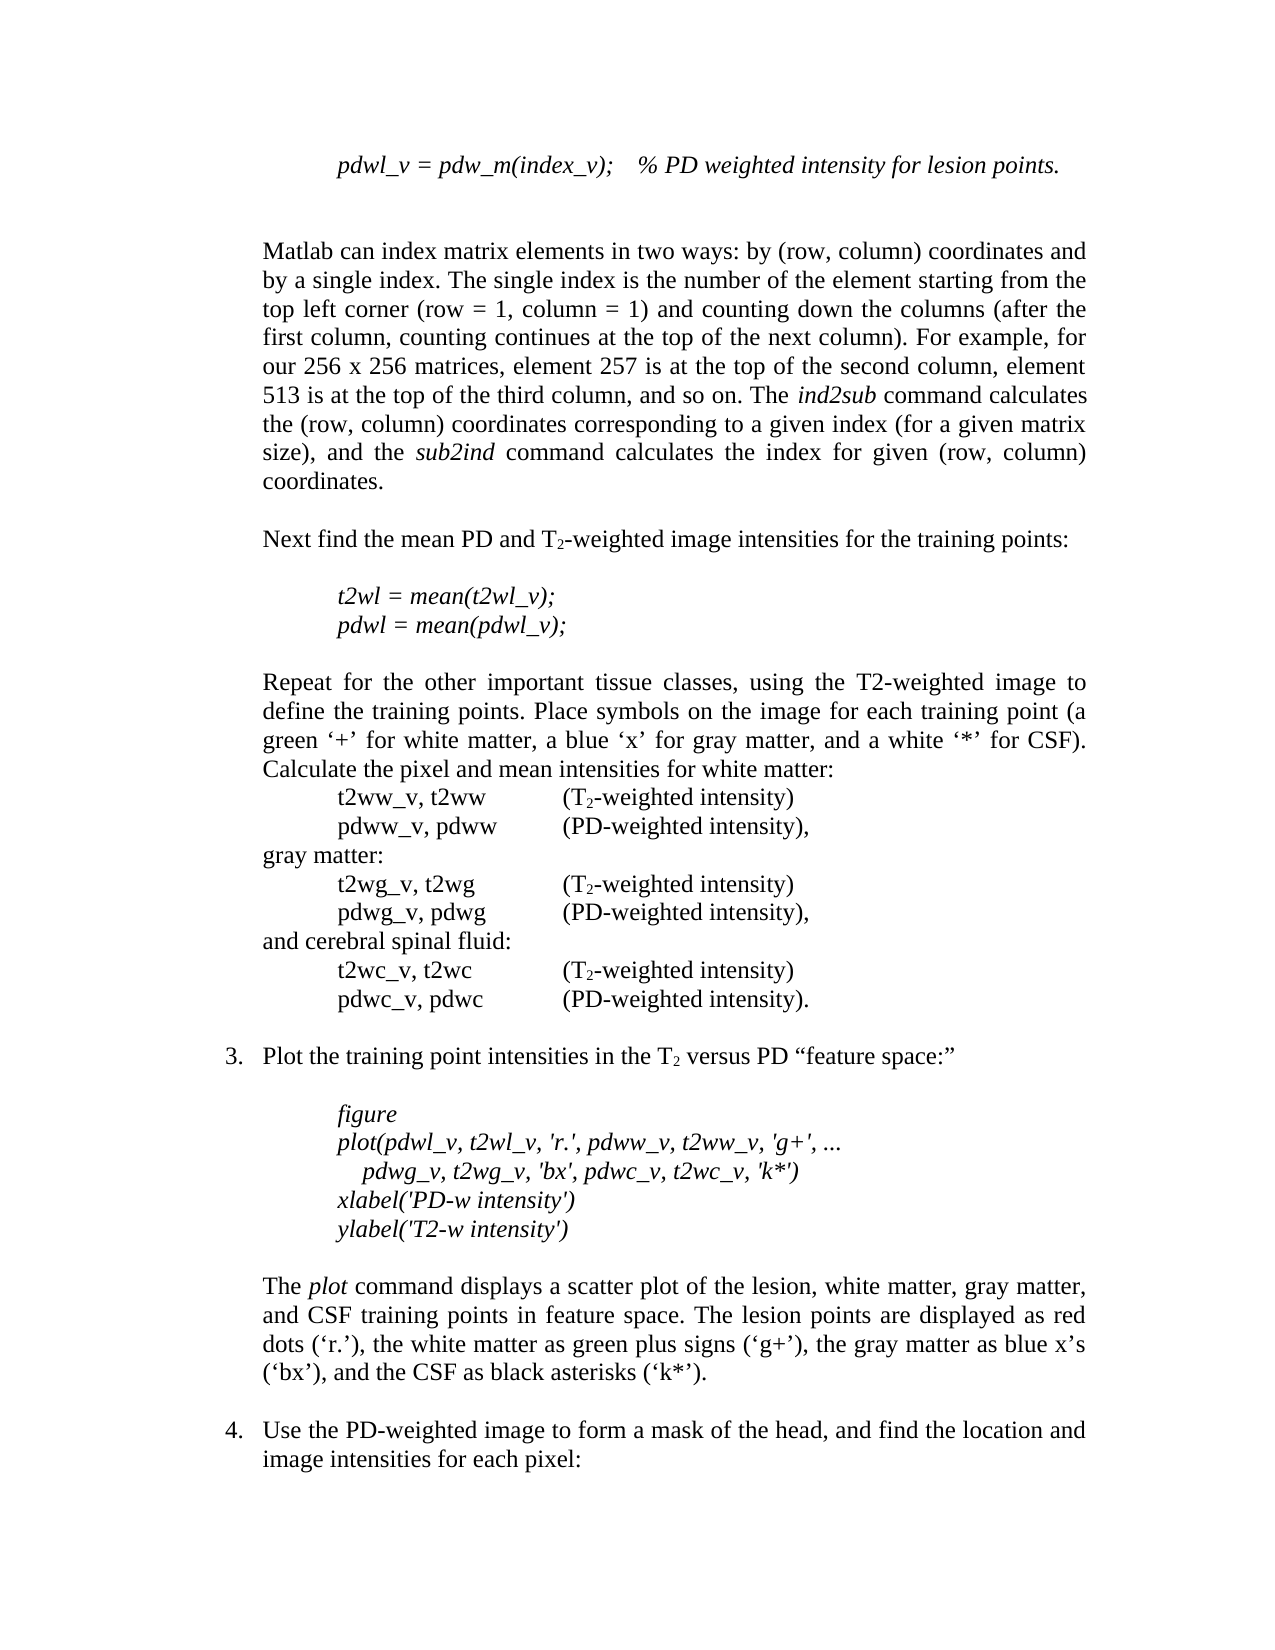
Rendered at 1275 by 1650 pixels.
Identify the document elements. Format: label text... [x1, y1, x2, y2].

list Use the PD-weighted image to form a mask of the head, and find the location and image intensities for each pixel: [225, 1415, 1087, 1472]
text ylabel('T2-w intensity') [337, 1214, 1087, 1242]
text t2wc_v, t2wc (T2-weighted intensity) [262, 955, 1087, 984]
text figure [337, 1099, 1087, 1127]
text pdwl_v = pdw_m(index_v); % PD weighted intensity for lesion points. [337, 150, 1087, 179]
text Repeat for the other important tissue classes, using the T2-weighted image to define the training points. Place symbols on the image for each training point (a green ‘+’ for white matter, a blue ‘x’ for gray matter, and a white ‘*’ for CSF). Calculate the pixel and mean intensities for white matter: [262, 667, 1087, 782]
text Next find the mean PD and T2-weighted image intensities for the training points: [262, 524, 1087, 552]
list Plot the training point intensities in the T2 versus PD “feature space:” [225, 1041, 1087, 1070]
text The plot command displays a scatter plot of the lesion, white matter, gray matter, and CSF training points in feature space. The lesion points are displayed as red dots (‘r.’), the white matter as green plus signs (‘g+’), the gray matter as blue x’s (‘bx’), and the CSF as black asterisks (‘k*’). [262, 1271, 1087, 1386]
text pdwc_v, pdwc (PD-weighted intensity). [262, 984, 1087, 1012]
text pdwg_v, t2wg_v, 'bx', pdwc_v, t2wc_v, 'k*') [337, 1156, 1087, 1185]
text xlabel('PD-w intensity') [337, 1185, 1087, 1214]
text gray matter: [262, 840, 1087, 869]
text t2wl = mean(t2wl_v); [337, 581, 1087, 610]
text t2wg_v, t2wg (T2-weighted intensity) [262, 869, 1087, 897]
text plot(pdwl_v, t2wl_v, 'r.', pdww_v, t2ww_v, 'g+', ... [337, 1127, 1087, 1156]
text t2ww_v, t2ww (T2-weighted intensity) [262, 782, 1087, 811]
text Matlab can index matrix elements in two ways: by (row, column) coordinates and by a single index. The single index is the number of the element starting from the top left corner (row = 1, column = 1) and counting down the columns (after the first column, counting continues at the top of the next column). For example, for our 256 x 256 matrices, element 257 is at the top of the second column, element 513 is at the top of the third column, and so on. The ind2sub command calculates the (row, column) coordinates corresponding to a given index (for a given matrix size), and the sub2ind command calculates the index for given (row, column) coordinates. [262, 236, 1087, 495]
text and cerebral spinal fluid: [262, 926, 1087, 955]
text pdwl = mean(pdwl_v); [337, 610, 1087, 639]
text pdwg_v, pdwg (PD-weighted intensity), [262, 897, 1087, 926]
text pdww_v, pdww (PD-weighted intensity), [262, 811, 1087, 840]
